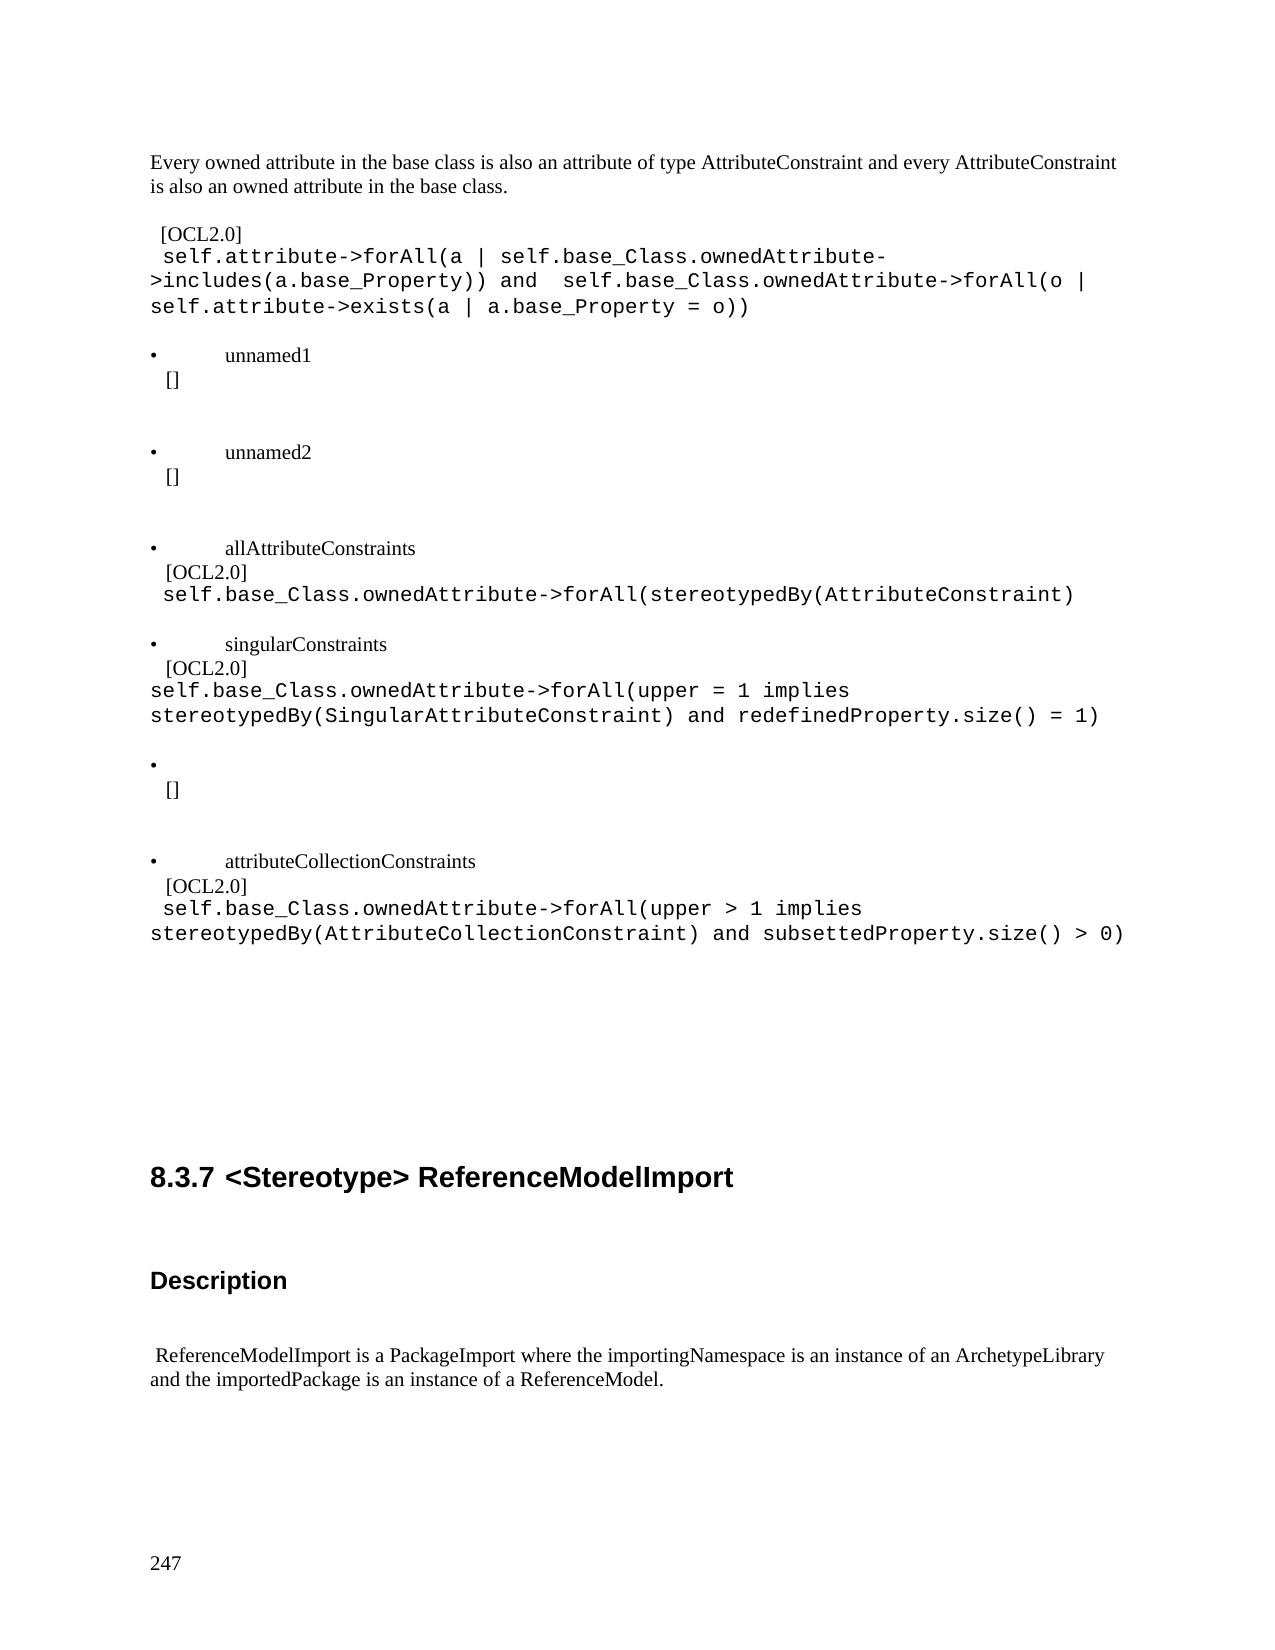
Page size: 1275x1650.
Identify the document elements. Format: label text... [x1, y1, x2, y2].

text • [150, 753, 1125, 777]
text ReferenceModelImport is a PackageImport where the importingNamespace is an instance of an ArchetypeLibrary and the importedPackage is an instance of a ReferenceModel. [150, 1343, 1125, 1391]
text • singularConstraints [150, 632, 1125, 656]
text [OCL2.0] [150, 560, 1125, 584]
text [] [150, 464, 1125, 488]
text self.attribute->forAll(a | self.base_Class.ownedAttribute->includes(a.base_Property)) and self.base_Class.ownedAttribute->forAll(o | self.attribute->exists(a | a.base_Property = o)) [150, 246, 1125, 319]
text [OCL2.0] [150, 656, 1125, 680]
text [] [150, 367, 1125, 391]
text Description [150, 1266, 1125, 1295]
text • unnamed1 [150, 343, 1125, 367]
text • attributeCollectionConstraints [150, 849, 1125, 873]
text [OCL2.0] [150, 873, 1125, 898]
text Every owned attribute in the base class is also an attribute of type AttributeConstraint and every AttributeConstraint is also an owned attribute in the base class. [150, 150, 1125, 198]
text self.base_Class.ownedAttribute->forAll(upper = 1 implies stereotypedBy(SingularAttributeConstraint) and redefinedProperty.size() = 1) [150, 680, 1125, 729]
text self.base_Class.ownedAttribute->forAll(stereotypedBy(AttributeConstraint) [150, 584, 1125, 608]
text • unnamed2 [150, 439, 1125, 464]
subtitle <Stereotype> ReferenceModelImport [150, 1160, 1125, 1194]
text self.base_Class.ownedAttribute->forAll(upper > 1 implies stereotypedBy(AttributeCollectionConstraint) and subsettedProperty.size() > 0) [150, 898, 1125, 947]
text [OCL2.0] [150, 222, 1125, 246]
text • allAttributeConstraints [150, 536, 1125, 560]
text [] [150, 777, 1125, 801]
